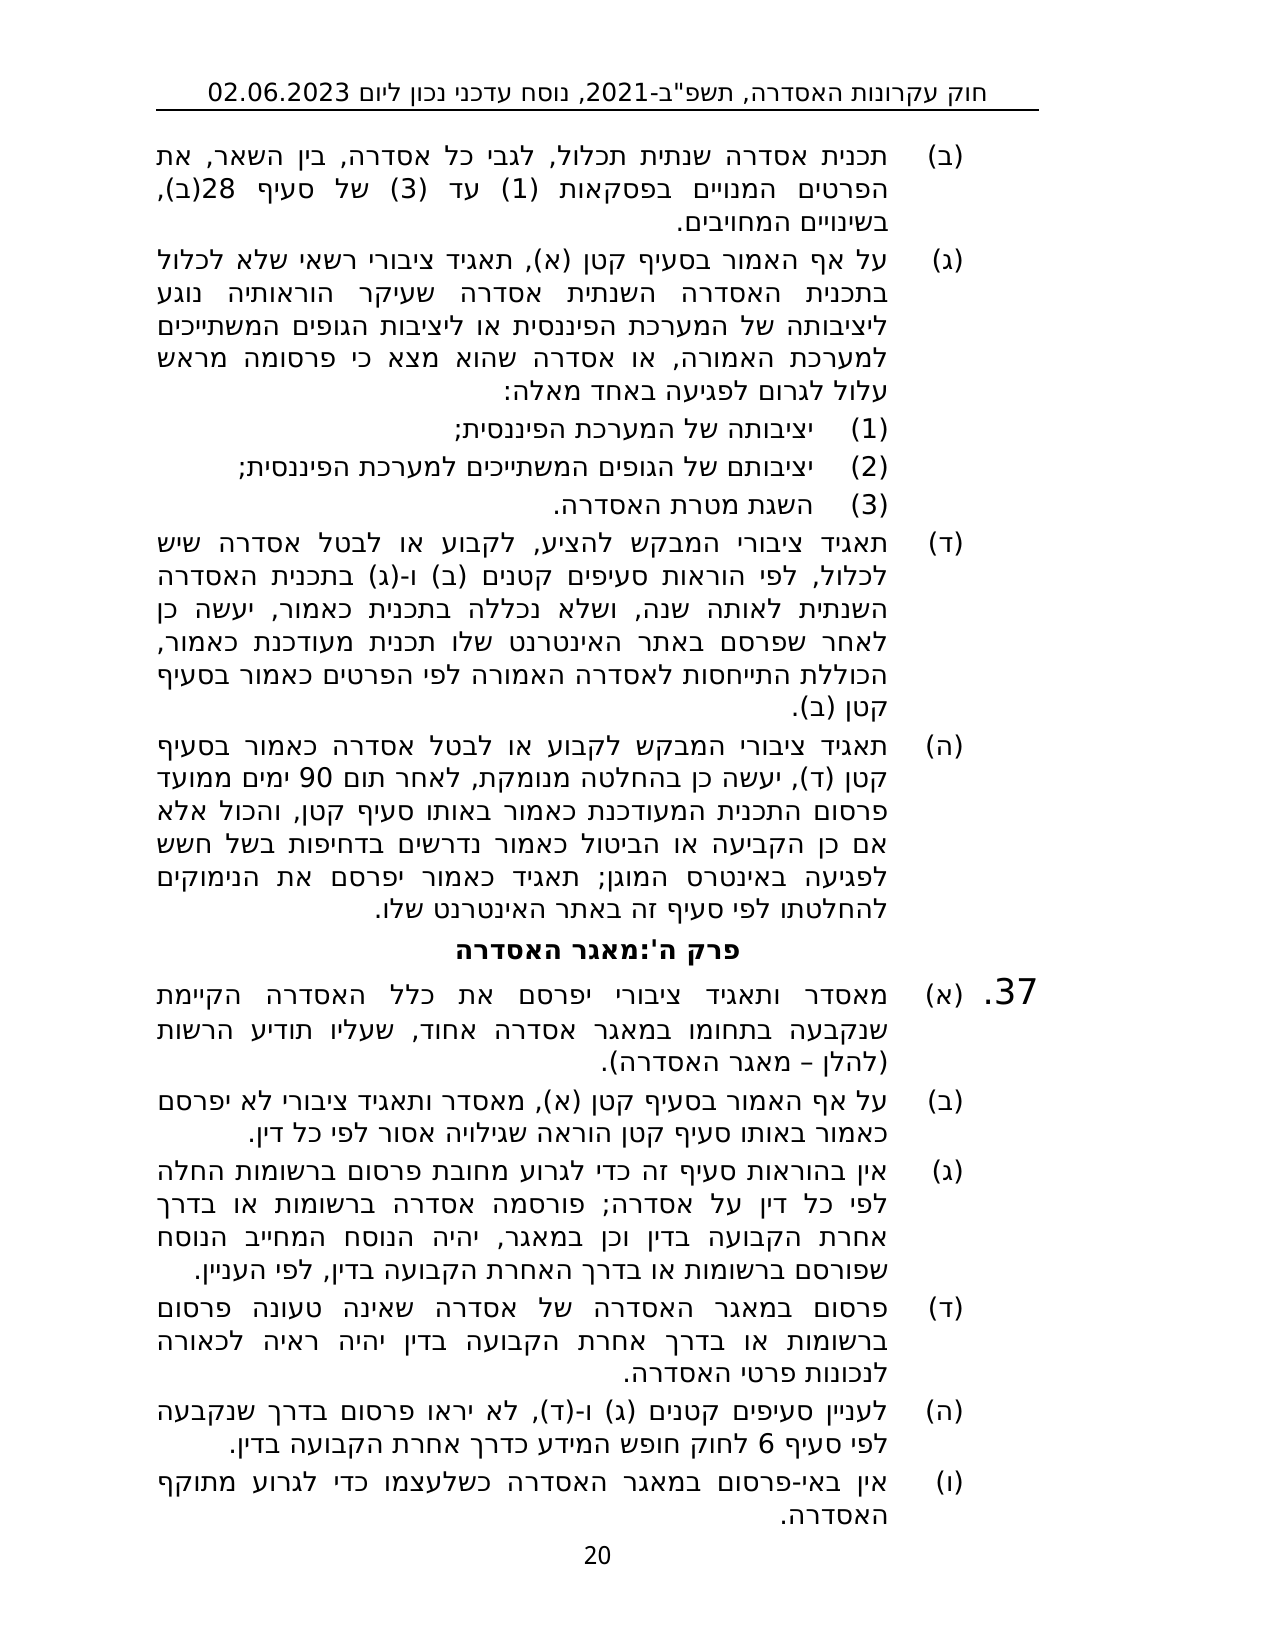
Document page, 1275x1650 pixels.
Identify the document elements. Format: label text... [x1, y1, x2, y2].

text 35. (א) תאגיד ציבורי יפרסם באתר האינטרנט שלו לפני תום כל שנה, תכנית המפרטת את האסדרה שבכוונתו ליזום, להציע, לקבוע, לבחון מחדש או לבטל, בשנה שלאחריה (בפרק זה – תכנית אסדרה שנתית). [156, 185, 1039, 324]
text (ו) תאגיד ציבורי יקיים מנגנון לבקרה על ביצוע הוראות סעיף זה. [156, 147, 964, 178]
text פרק ה':מאגר האסדרה [156, 1124, 1039, 1156]
text 37. (א) מאסדר ותאגיד ציבורי יפרסם את כלל האסדרה הקיימת שנקבעה בתחומו במאגר אסדרה אחוד, שעליו תודיע הרשות (להלן – מאגר האסדרה). [156, 1162, 1039, 1268]
text (2) יציבותם של הגופים המשתייכים למערכת הפיננסית; [156, 642, 889, 673]
text (ד) תאגיד ציבורי המבקש להציע, לקבוע או לבטל אסדרה שיש לכלול, לפי הוראות סעיפים קטנים (ב) ו-(ג) בתכנית האסדרה השנתית לאותה שנה, ושלא נכללה בתכנית כאמור, יעשה כן לאחר שפרסם באתר האינטרנט שלו תכנית מעודכנת כאמור, הכוללת התייחסות לאסדרה האמורה לפי הפרטים כאמור בסעיף קטן (ב). [156, 718, 964, 913]
text (ג) על אף האמור בסעיף קטן (א), תאגיד ציבורי רשאי שלא לכלול בתכנית האסדרה השנתית אסדרה שעיקר הוראותיה נוגע ליציבותה של המערכת הפיננסית או ליציבות הגופים המשתייכים למערכת האמורה, או אסדרה שהוא מצא כי פרסומה מראש עלול לגרום לפגיעה באחד מאלה: [156, 434, 964, 597]
text (3) השגת מטרת האסדרה. [156, 680, 889, 711]
text (ג) אין בהוראות סעיף זה כדי לגרוע מחובת פרסום ברשומות החלה לפי כל דין על אסדרה; פורסמה אסדרה ברשומות או בדרך אחרת הקבועה בדין וכן במאגר, יהיה הנוסח המחייב הנוסח שפורסם ברשומות או בדרך האחרת הקבועה בדין, לפי העניין. [156, 1346, 964, 1476]
text (ה) תאגיד ציבורי המבקש לקבוע או לבטל אסדרה כאמור בסעיף קטן (ד), יעשה כן בהחלטה מנומקת, לאחר תום 90 ימים ממועד פרסום התכנית המעודכנת כאמור באותו סעיף קטן, והכול אלא אם כן הקביעה או הביטול כאמור נדרשים בדחיפות בשל חשש לפגיעה באינטרס המוגן; תאגיד כאמור יפרסם את הנימוקים להחלטתו לפי סעיף זה באתר האינטרנט שלו. [156, 920, 964, 1116]
text (1) יציבותה של המערכת הפיננסית; [156, 604, 889, 635]
text (ב) תכנית אסדרה שנתית תכלול, לגבי כל אסדרה, בין השאר, את הפרטים המנויים בפסקאות (1) עד (3) של סעיף 28(ב), בשינויים המחויבים. [156, 331, 964, 428]
text (ב) על אף האמור בסעיף קטן (א), מאסדר ותאגיד ציבורי לא יפרסם כאמור באותו סעיף קטן הוראה שגילויה אסור לפי כל דין. [156, 1275, 964, 1339]
